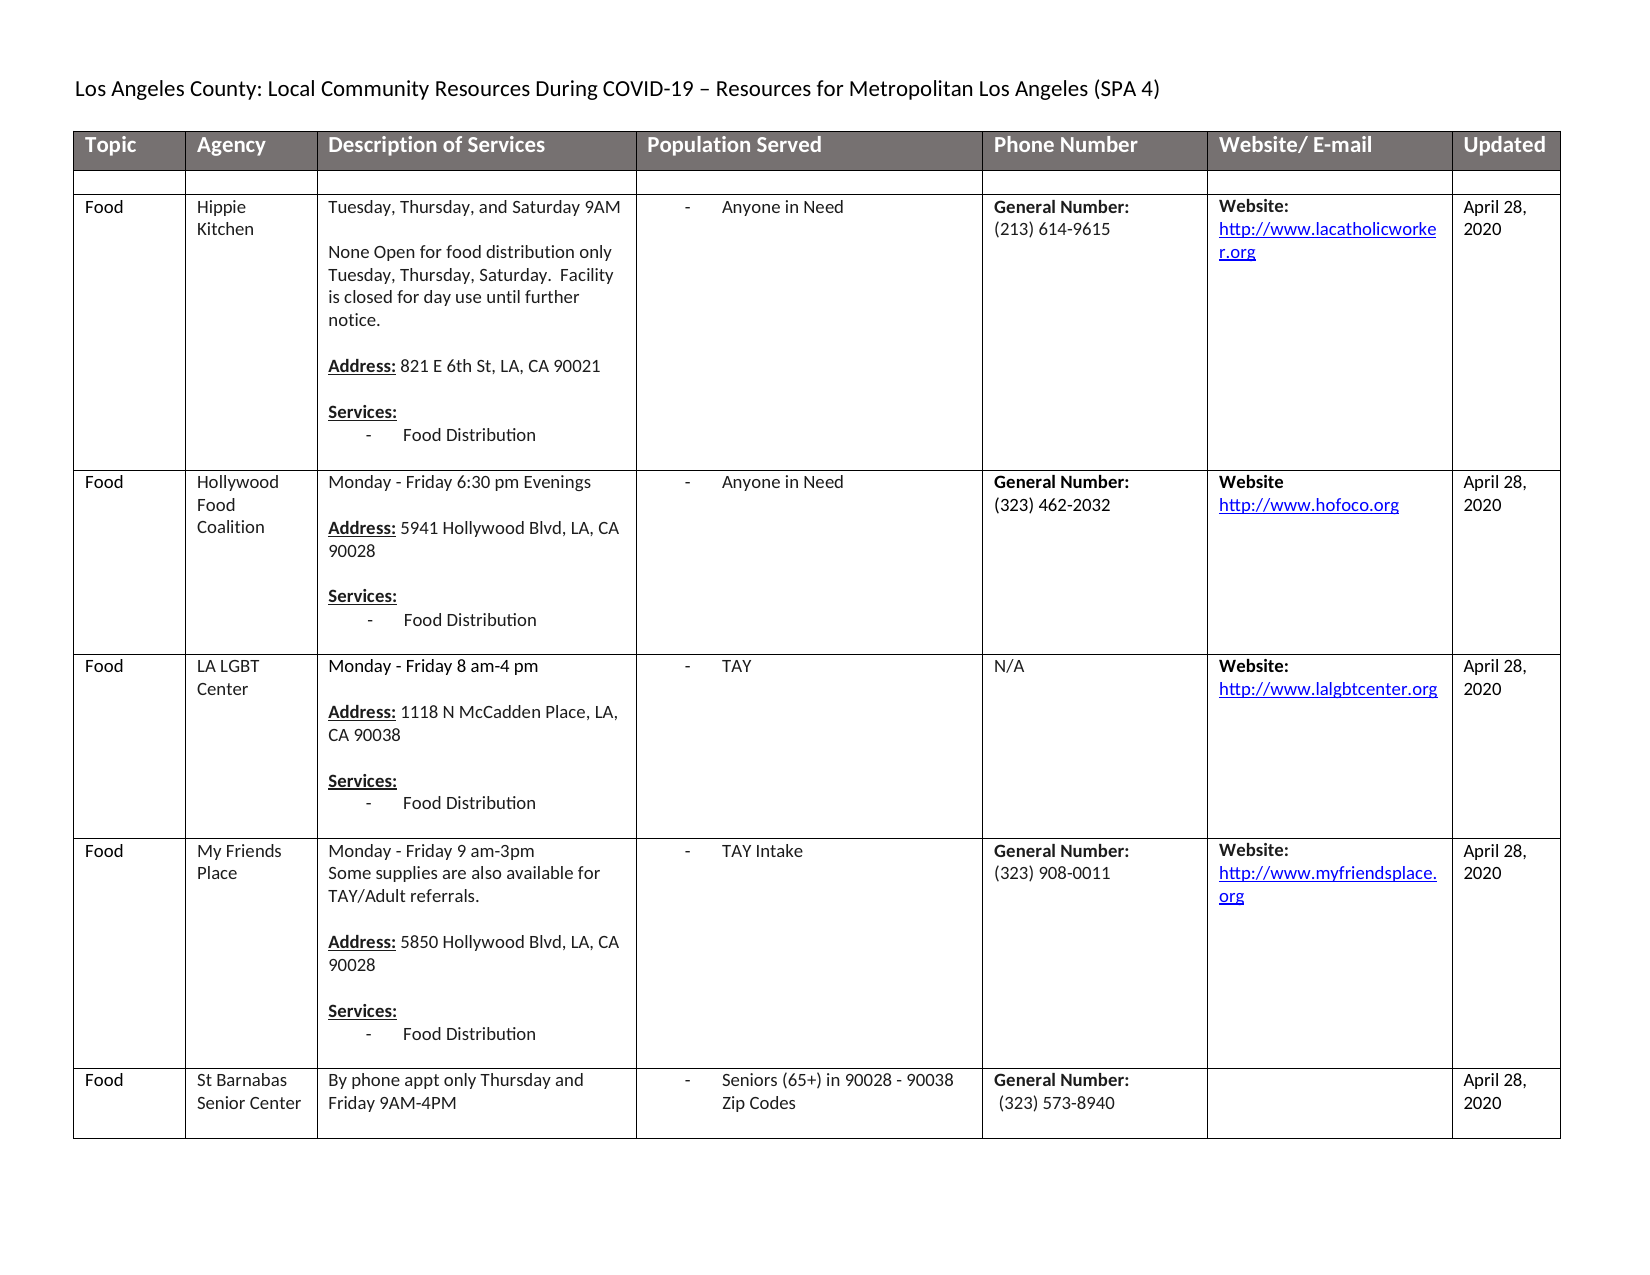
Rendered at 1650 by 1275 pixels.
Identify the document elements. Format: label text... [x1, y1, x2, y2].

table_cell [74, 171, 185, 194]
table_cell General Number: (323) 573-8940 [983, 1069, 1207, 1137]
table_cell By phone appt only Thursday and Friday 9AM-4PM [318, 1069, 636, 1137]
table_cell General Number: (323) 462-2032 [983, 471, 1207, 653]
table_header Website/ E-mail [1208, 132, 1452, 170]
table_cell [1208, 1069, 1452, 1137]
table_cell [186, 171, 317, 194]
table_header Population Served [637, 132, 982, 170]
table_cell [983, 171, 1207, 194]
table_cell April 28, 2020 [1453, 1069, 1560, 1137]
table_cell Food [74, 1069, 185, 1137]
table_header Agency [186, 132, 317, 170]
table_cell [318, 171, 636, 194]
table_cell Monday - Friday 6:30 pm Evenings Address: 5941 Hollywood Blvd, LA, CA 90028 Services: - Food Distribution [318, 471, 636, 653]
table_cell Website: http://www.lalgbtcenter.org [1208, 655, 1452, 838]
table_cell Food [74, 471, 185, 653]
table_cell [1208, 171, 1452, 194]
table_cell Monday - Friday 8 am-4 pm Address: 1118 N McCadden Place, LA, CA 90038 Services: - Food Distribution [318, 655, 636, 838]
table_cell April 28, 2020 [1453, 471, 1560, 653]
table_cell April 28, 2020 [1453, 839, 1560, 1068]
table_header Description of Services [318, 132, 636, 170]
table_cell Food [74, 655, 185, 838]
table_cell Website: http://www.myfriendsplace. org [1208, 839, 1452, 1068]
table_cell Monday - Friday 9 am-3pm Some supplies are also available for TAY/Adult referrals. Address: 5850 Hollywood Blvd, LA, CA 90028 Services: - Food Distribution [318, 839, 636, 1068]
table_cell Website: http://www.lacatholicworke r.org [1208, 195, 1452, 469]
table_cell - Anyone in Need [637, 195, 982, 469]
table_cell Hollywood Food Coalition [186, 471, 317, 653]
table_cell [637, 171, 982, 194]
table_cell - TAY [637, 655, 982, 838]
table_cell General Number: (323) 908-0011 [983, 839, 1207, 1068]
table_cell LA LGBT Center [186, 655, 317, 838]
table_cell Hippie Kitchen [186, 195, 317, 469]
table_cell General Number: (213) 614-9615 [983, 195, 1207, 469]
table_header Phone Number [983, 132, 1207, 170]
table_cell April 28, 2020 [1453, 655, 1560, 838]
table_cell Food [74, 195, 185, 469]
table_cell - Seniors (65+) in 90028 - 90038 Zip Codes [637, 1069, 982, 1137]
table_cell [1453, 171, 1560, 194]
table_cell April 28, 2020 [1453, 195, 1560, 469]
table_cell Food [74, 839, 185, 1068]
table_cell Website http://www.hofoco.org [1208, 471, 1452, 653]
table_cell - Anyone in Need [637, 471, 982, 653]
table_cell St Barnabas Senior Center [186, 1069, 317, 1137]
table_cell N/A [983, 655, 1207, 838]
table_header Updated [1453, 132, 1560, 170]
table_cell Tuesday, Thursday, and Saturday 9AM None Open for food distribution only Tuesday, Thursday, Saturday. Facility is closed for day use until further notice. Address: 821 E 6th St, LA, CA 90021 Services: - Food Distribution [318, 195, 636, 469]
table_cell My Friends Place [186, 839, 317, 1068]
table_header Topic [74, 132, 185, 170]
table_cell - TAY Intake [637, 839, 982, 1068]
